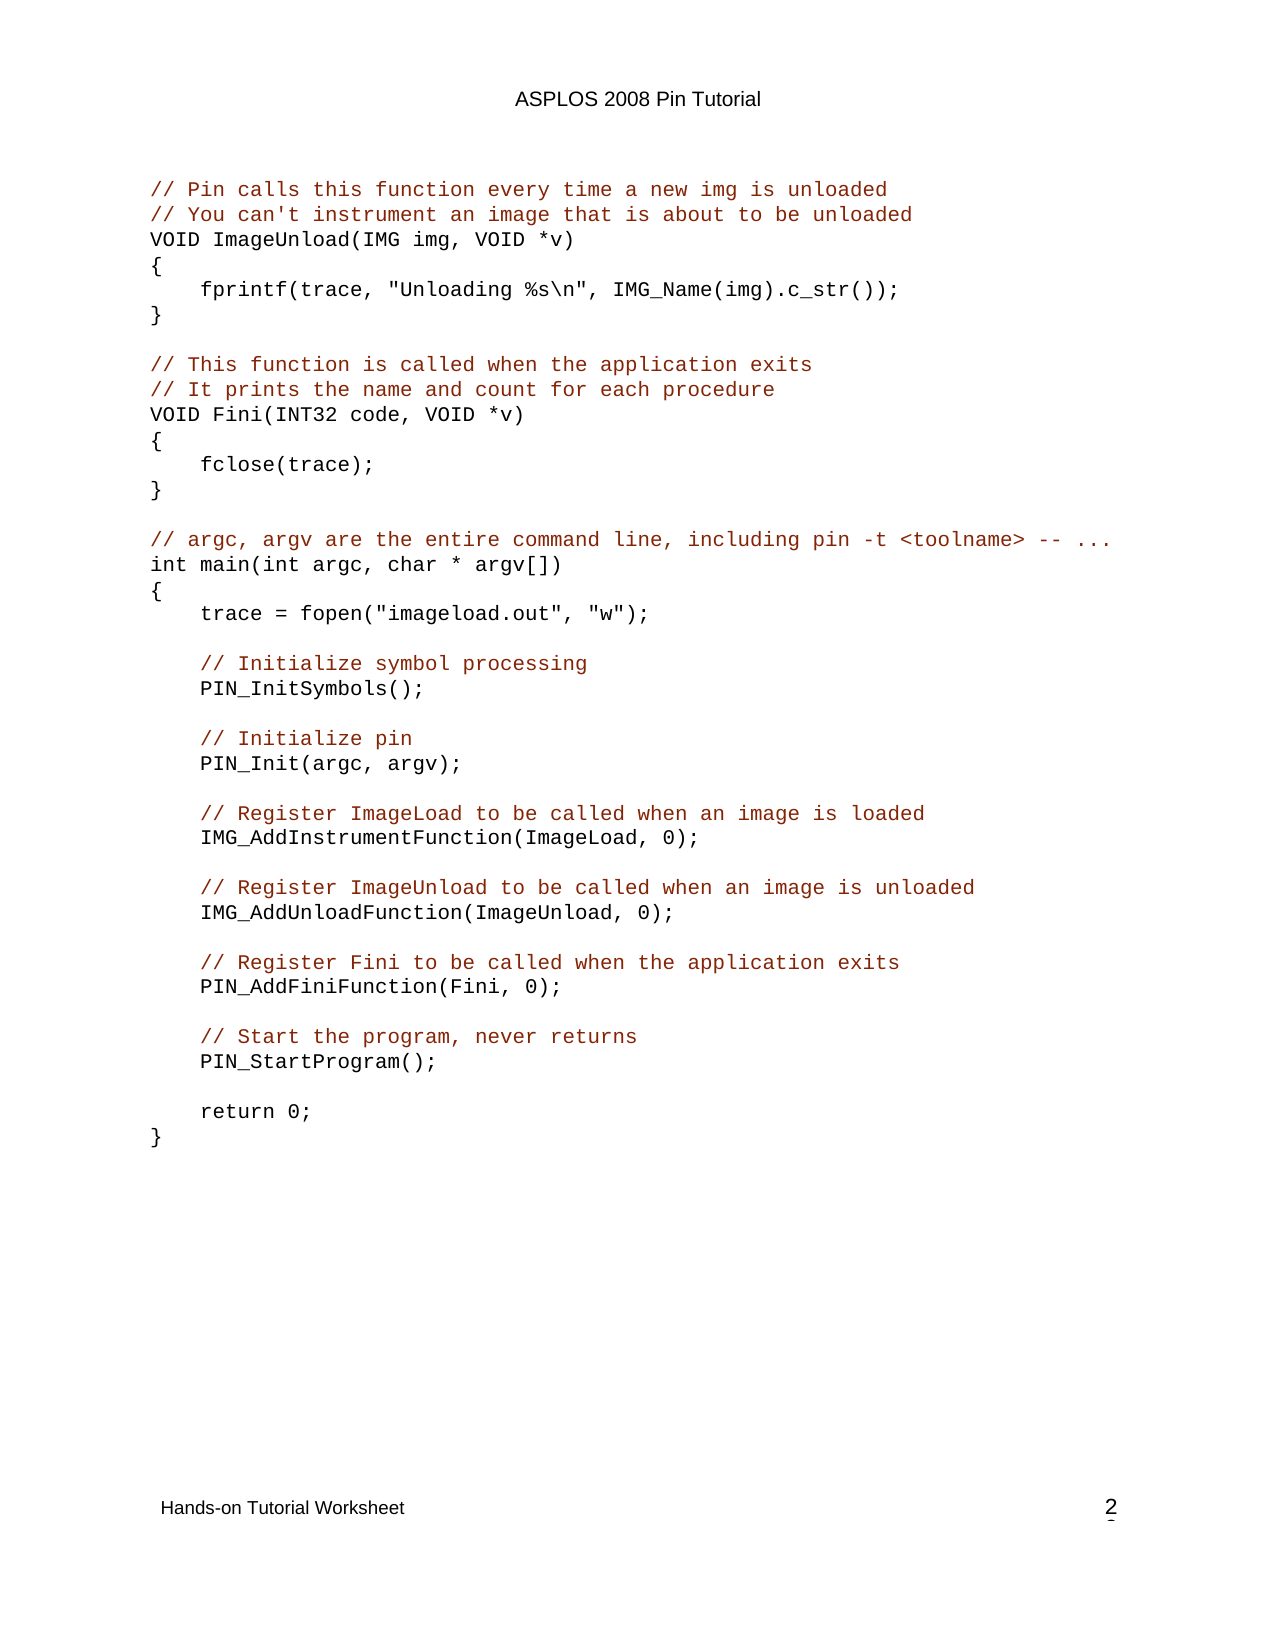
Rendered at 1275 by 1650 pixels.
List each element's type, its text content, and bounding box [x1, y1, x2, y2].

text fclose(trace); [200, 454, 1135, 477]
text fprintf(trace, "Unloading %s\n", IMG_Name(img).c_str()); [200, 279, 1135, 303]
text // You can't instrument an image that is about to be unloaded VOID ImageUnload(IMG img, VOID *v) [150, 204, 915, 253]
text { [150, 429, 1135, 452]
text // argc, argv are the entire command line, including pin -t <toolname> -- ... int main(int argc, char * argv[]) [150, 529, 1135, 577]
text { [150, 578, 1135, 602]
text // It prints the name and count for each procedure VOID Fini(INT32 code, VOID *v) [150, 379, 777, 428]
text // Pin calls this function every time a new img is unloaded [150, 179, 1135, 203]
text return 0; [200, 1101, 1135, 1124]
text // Start the program, never returns PIN_StartProgram(); [200, 1026, 640, 1075]
text // Register ImageLoad to be called when an image is loaded IMG_AddInstrumentFunction(ImageLoad, 0); [200, 803, 927, 851]
text // Initialize pin PIN_Init(argc, argv); [200, 728, 465, 776]
text trace = fopen("imageload.out", "w"); [200, 603, 1135, 627]
text { [150, 254, 1135, 278]
text // Register ImageUnload to be called when an image is unloaded IMG_AddUnloadFunction(ImageUnload, 0); [200, 877, 1135, 926]
text // Initialize symbol processing PIN_InitSymbols(); [200, 653, 590, 702]
text } [150, 479, 1135, 502]
text // Register Fini to be called when the application exits PIN_AddFiniFunction(Fini, 0); [200, 952, 902, 1000]
text } [150, 1126, 1135, 1149]
text // This function is called when the application exits [150, 354, 1135, 378]
text } [150, 304, 1135, 328]
